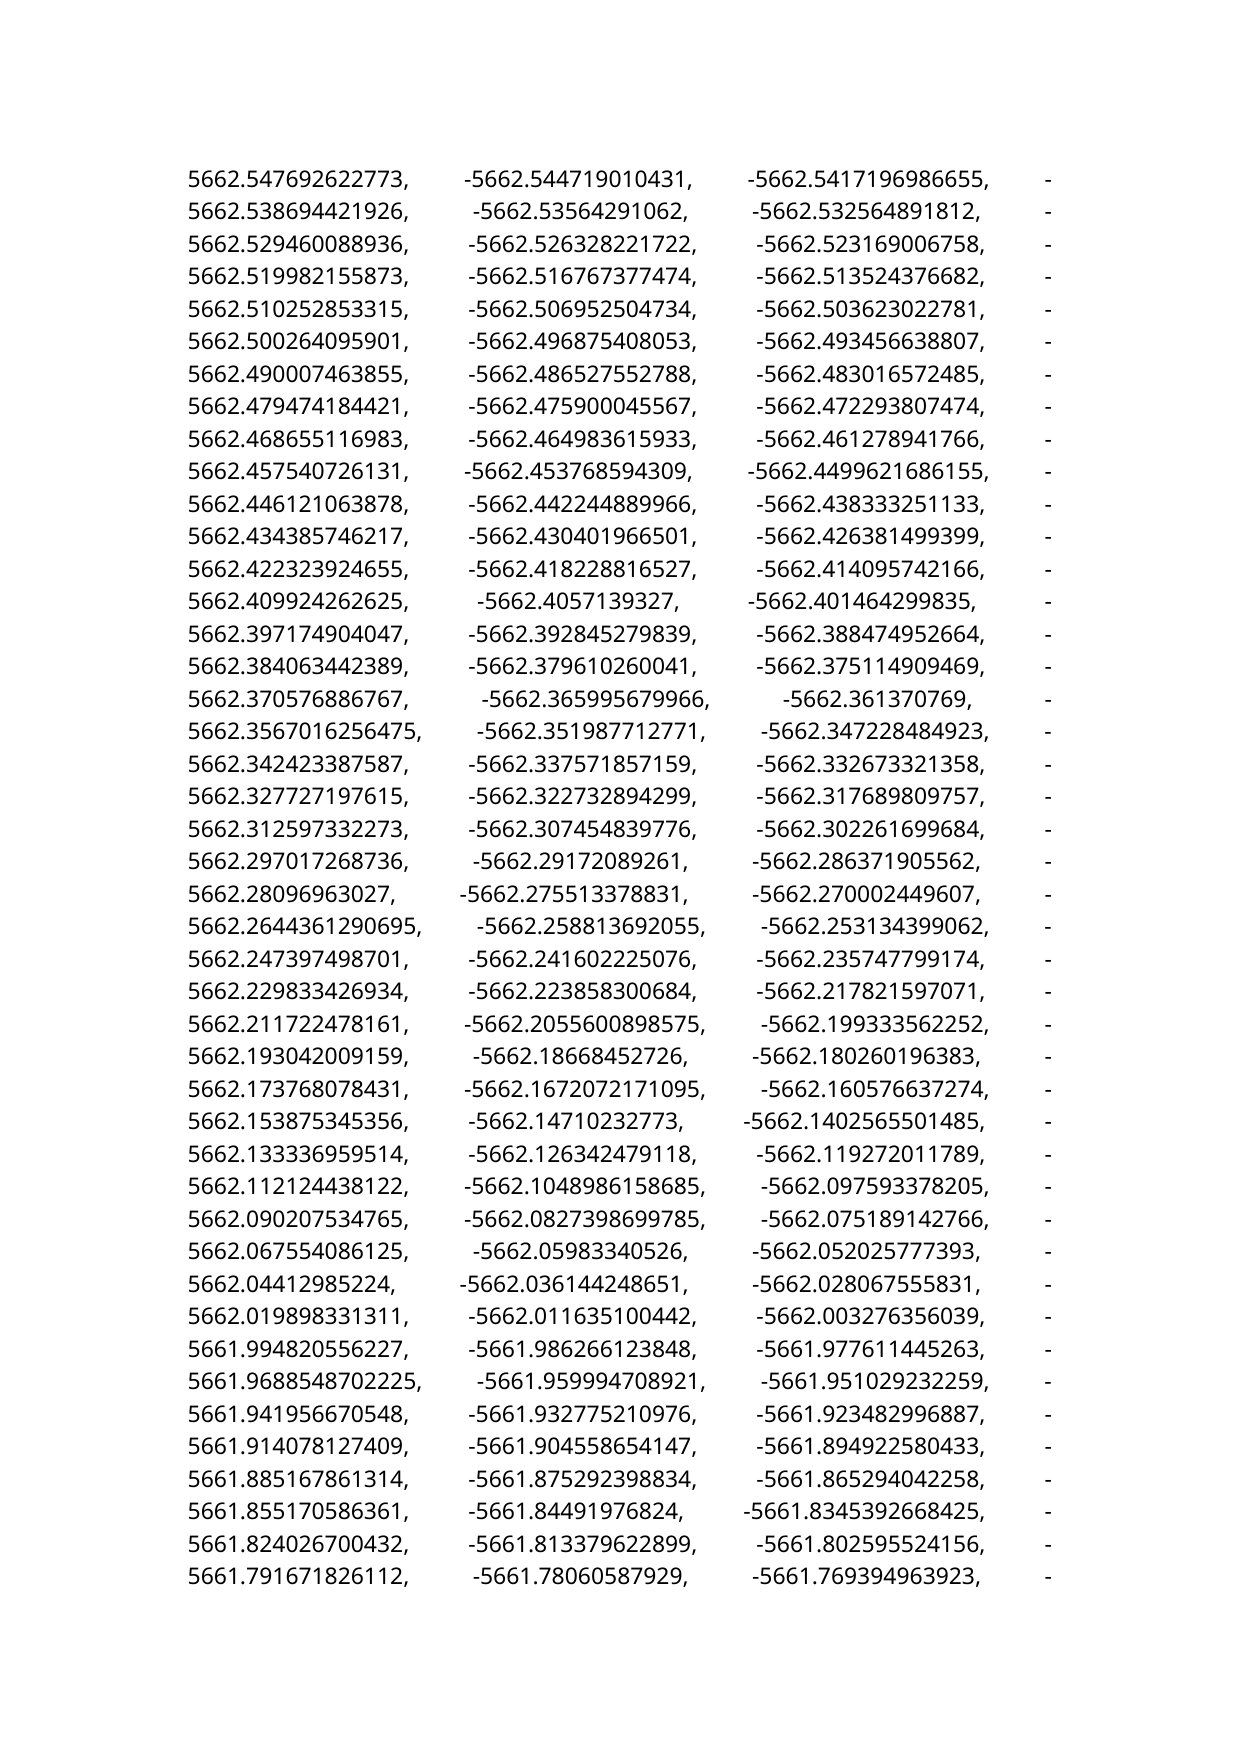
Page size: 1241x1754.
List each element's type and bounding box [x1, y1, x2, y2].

text [187, 162, 1053, 1592]
